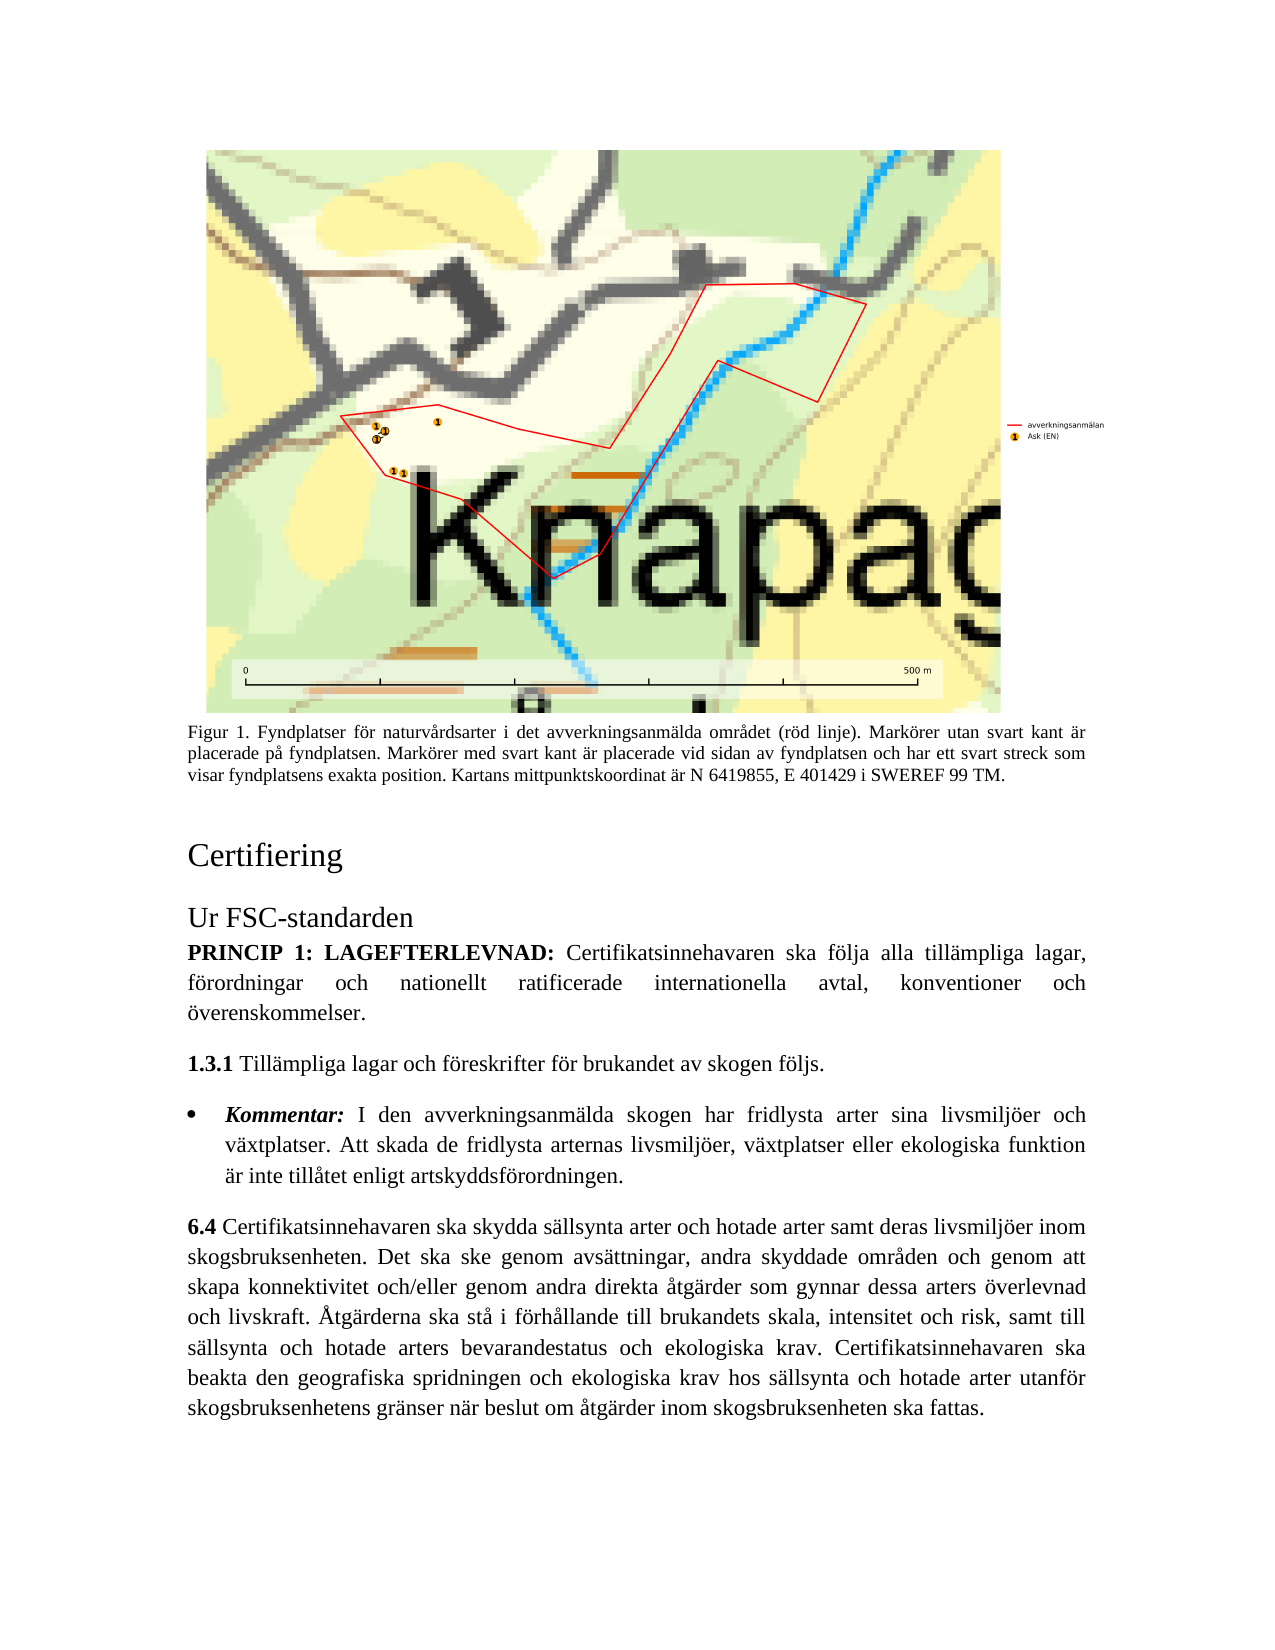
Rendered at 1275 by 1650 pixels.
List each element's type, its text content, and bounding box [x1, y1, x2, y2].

picture [206, 150, 1107, 713]
subtitle Ur FSC-standarden [187, 900, 1087, 934]
list Kommentar: I den avverkningsanmälda skogen har fridlysta arter sina livsmiljöer och växtplatser. Att skada de fridlysta arternas livsmiljöer, växtplatser eller ekologiska funktion är inte tillåtet enligt artskyddsförordningen. [187, 1101, 1087, 1188]
subtitle Certifiering [187, 835, 1087, 874]
text Figur 1. Fyndplatser för naturvårdsarter i det avverkningsanmälda området (röd linje). Markörer utan svart kant är placerade på fyndplatsen. Markörer med svart kant är placerade vid sidan av fyndplatsen och har ett svart streck som visar fyndplatsens exakta position. Kartans mittpunktskoordinat är N 6419855, E 401429 i SWEREF 99 TM. [187, 721, 1087, 785]
text 6.4 Certifikatsinnehavaren ska skydda sällsynta arter och hotade arter samt deras livsmiljöer inom skogsbruksenheten. Det ska ske genom avsättningar, andra skyddade områden och genom att skapa konnektivitet och/eller genom andra direkta åtgärder som gynnar dessa arters överlevnad och livskraft. Åtgärderna ska stå i förhållande till brukandets skala, intensitet och risk, samt till sällsynta och hotade arters bevarandestatus och ekologiska krav. Certifikatsinnehavaren ska beakta den geografiska spridningen och ekologiska krav hos sällsynta och hotade arter utanför skogsbruksenhetens gränser när beslut om åtgärder inom skogsbruksenheten ska fattas. [187, 1213, 1087, 1420]
text 1.3.1 Tillämpliga lagar och föreskrifter för brukandet av skogen följs. [187, 1050, 1087, 1077]
text PRINCIP 1: LAGEFTERLEVNAD: Certifikatsinnehavaren ska följa alla tillämpliga lagar, förordningar och nationellt ratificerade internationella avtal, konventioner och överenskommelser. [187, 939, 1087, 1026]
